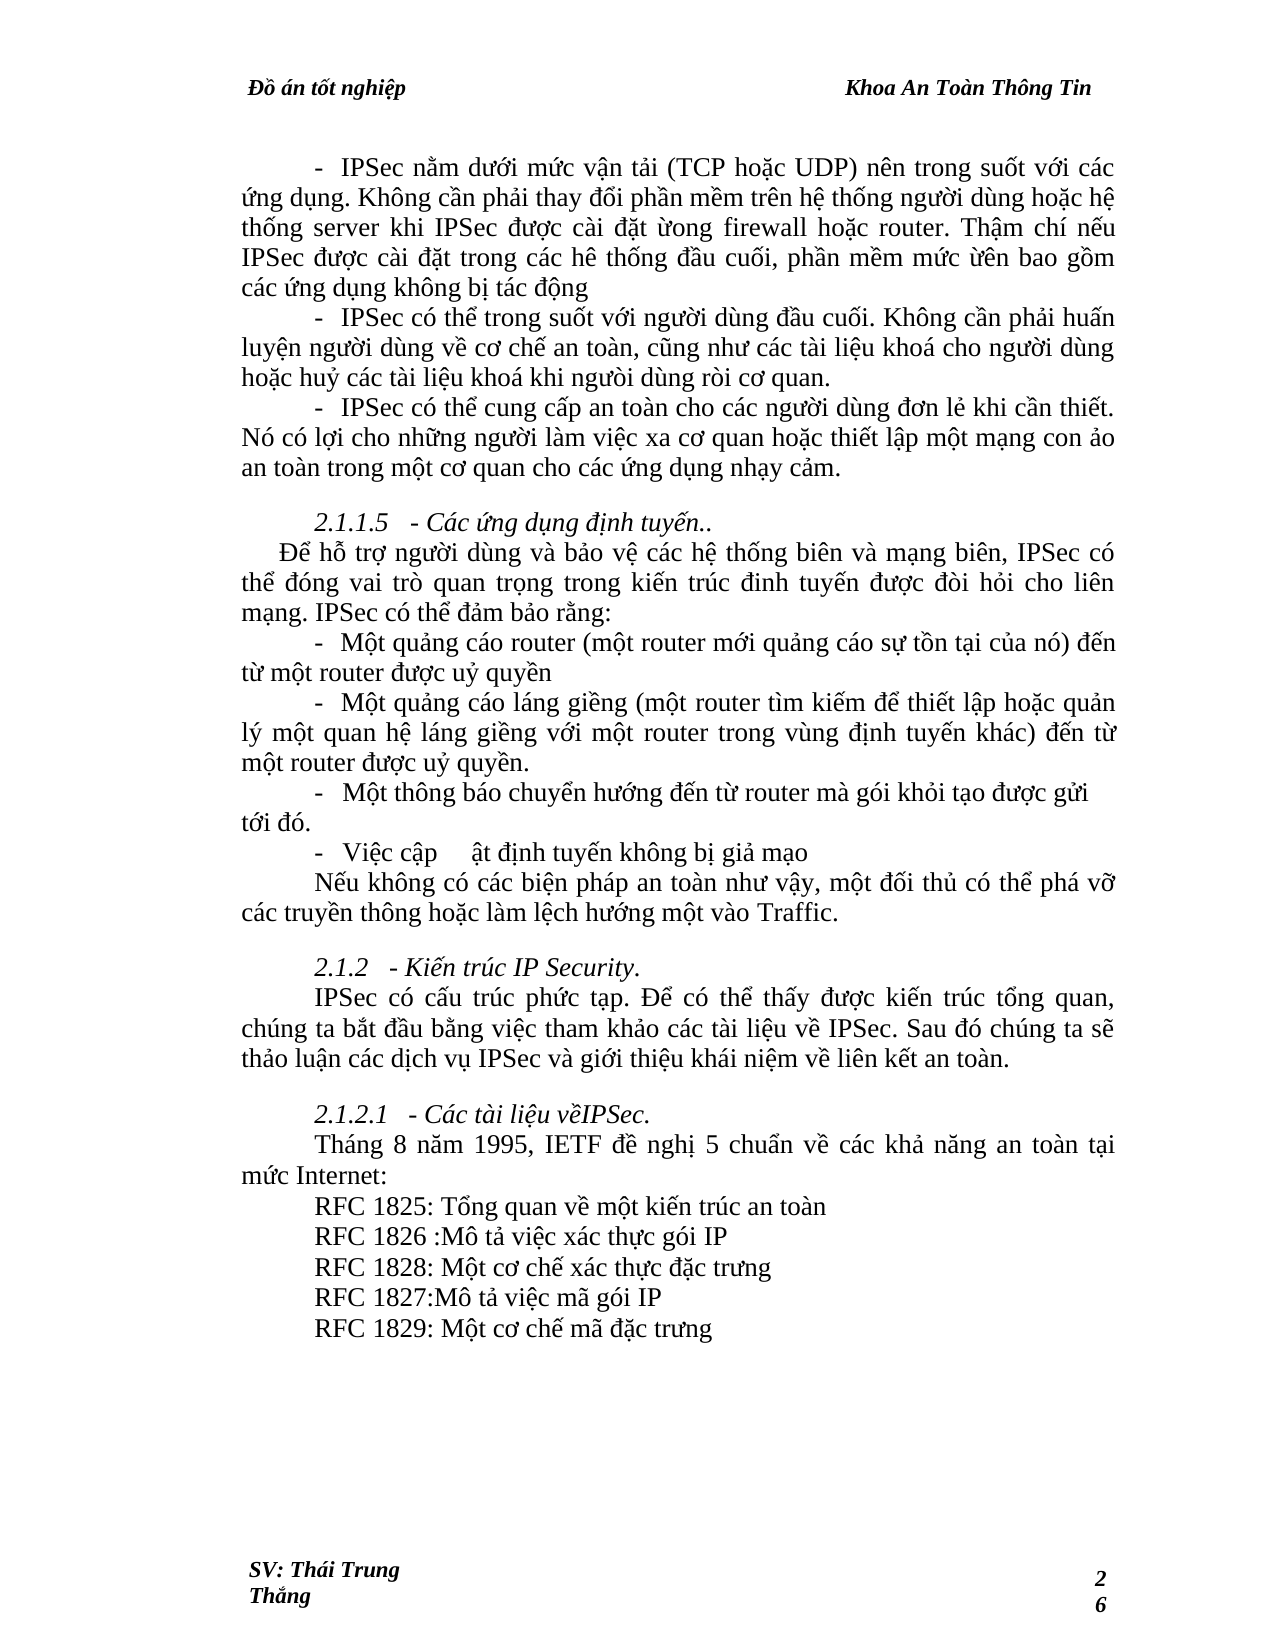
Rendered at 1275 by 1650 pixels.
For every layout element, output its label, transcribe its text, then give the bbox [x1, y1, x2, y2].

text Để hỗ trợ người dùng và bảo vệ các hệ thống biên và mạng biên, IPSec có thể đóng vai trò quan trọng trong kiến trúc đinh tuyến được đòi hỏi cho liên mạng. IPSec có thể đảm bảo rằng: [241, 537, 1116, 627]
list Một quảng cáo láng giềng (một router tìm kiếm để thiết lập hoặc quản lý một quan hệ láng giềng với một router trong vùng định tuyến khác) đến từ một router được uỷ quyền. [241, 687, 1116, 777]
list Việc cập nhật định tuyến không bị giả mạo [241, 837, 1116, 867]
text IPSec có cấu trúc phức tạp. Để có thể thấy được kiến trúc tổng quan, chúng ta bắt đầu bằng việc tham khảo các tài liệu về IPSec. Sau đó chúng ta sẽ thảo luận các dịch vụ IPSec và giới thiệu khái niệm về liên kết an toàn. [241, 982, 1116, 1074]
list Một thông báo chuyển hướng đến từ router mà gói khỏi tạo được gửi [241, 777, 1116, 807]
list IPSec có thể cung cấp an toàn cho các người dùng đơn lẻ khi cần thiết. Nó có lợi cho những người làm việc xa cơ quan hoặc thiết lập một mạng con ảo an toàn trong một cơ quan cho các ứng dụng nhạy cảm. [241, 392, 1116, 482]
text Tháng 8 năm 1995, IETF đề nghị 5 chuẩn về các khả năng an toàn tại mức Internet: [241, 1129, 1116, 1191]
text RFC 1827:Mô tả việc mã gói IP [241, 1282, 1116, 1313]
text RFC 1829: Một cơ chế mã đặc trưng [241, 1313, 1116, 1343]
text RFC 1828: Một cơ chế xác thực đặc trưng [241, 1252, 1116, 1282]
list - Các tài liệu vềIPSec. [241, 1099, 1116, 1129]
list IPSec nằm dưới mức vận tải (TCP hoặc UDP) nên trong suốt với các ứng dụng. Không cần phải thay đổi phần mềm trên hệ thống người dùng hoặc hệ thống server khi IPSec được cài đặt ừong firewall hoặc router. Thậm chí nếu IPSec được cài đặt trong các hê thống đầu cuối, phần mềm mức ừên bao gồm các ứng dụng không bị tác động [241, 152, 1116, 302]
text tới đó. [241, 807, 1116, 837]
list - Các ứng dụng định tuyến.. [241, 507, 1116, 537]
list Một quảng cáo router (một router mới quảng cáo sự tồn tại của nó) đến từ một router được uỷ quyền [241, 627, 1116, 687]
text Nếu không có các biện pháp an toàn như vậy, một đối thủ có thể phá vỡ các truyền thông hoặc làm lệch hướng một vào Traffic. [241, 867, 1116, 927]
text RFC 1825: Tổng quan về một kiến trúc an toàn [241, 1191, 1116, 1221]
list - Kiến trúc IP Security. [241, 952, 1116, 982]
text RFC 1826 :Mô tả việc xác thực gói IP [241, 1221, 1116, 1252]
list IPSec có thể trong suốt với người dùng đầu cuối. Không cần phải huấn luyện người dùng về cơ chế an toàn, cũng như các tài liệu khoá cho người dùng hoặc huỷ các tài liệu khoá khi ngưòi dùng ròi cơ quan. [241, 302, 1116, 392]
